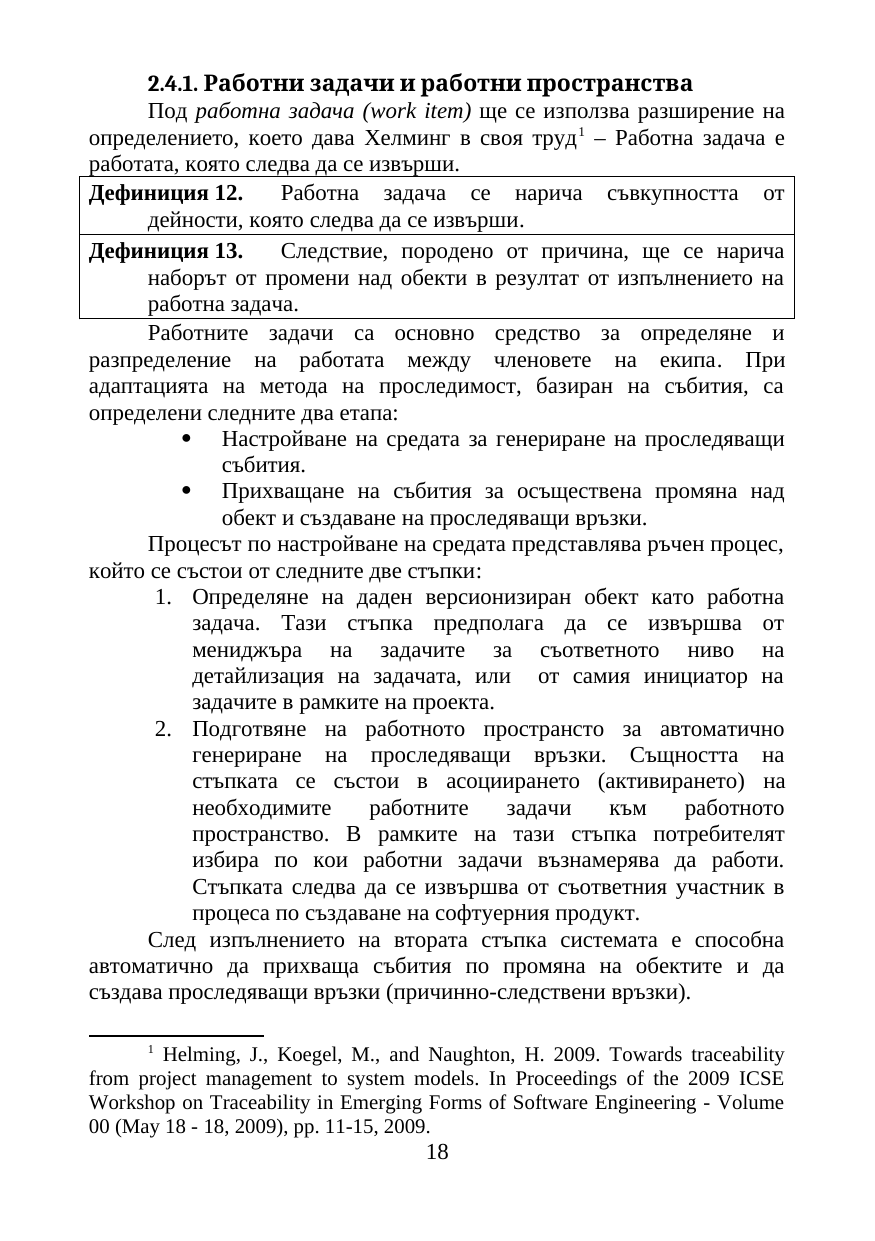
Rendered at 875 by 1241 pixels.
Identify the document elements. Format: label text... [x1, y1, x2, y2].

subtitle 2.4.1. Работни задачи и работни пространства [89, 71, 785, 97]
list Подготвяне на работното пространсто за автоматично генериране на проследяващи връзки. Същността на стъпката се състои в асоциирането (активирането) на необходимите работните задачи към работното пространство. В рамките на тази стъпка потребителят избира по кои работни задачи възнамерява да работи. Стъпката следва да се извършва от съответния участник в процеса по създаване на софтуерния продукт. [154, 715, 785, 926]
list Работна задача се нарича съвкупността от дейности, която следва да се извърши. [80, 177, 794, 234]
list Прихващане на събития за осъществена промяна над обект и създаване на проследяващи връзки. [182, 478, 785, 530]
text Работните задачи са основно средство за определяне и разпределение на работата между членовете на екипа. При адаптацията на метода на проследимост, базиран на събития, са определени следните два етапа: [89, 319, 785, 425]
text Процесът по настройване на средата представлява ръчен процес, който се състои от следните две стъпки: [89, 530, 785, 583]
list Следствие, породено от причина, ще се нарича наборът от промени над обекти в резултат от изпълнението на работна задача. [80, 235, 794, 318]
text Под работна задача (work item) ще се използва разширение на определението, което дава Хелминг в своя труд – Работна задача е работата, която следва да се извърши. [89, 97, 785, 176]
text След изпълнението на втората стъпка системата е способна автоматично да прихваща събития по промяна на обектите и да създава проследяващи връзки (причинно-следствени връзки). [89, 926, 785, 1005]
list Определяне на даден версионизиран обект като работна задача. Тази стъпка предполага да се извършва от мениджъра на задачите за съответното ниво на детайлизация на задачата, или от самия инициатор на задачите в рамките на проекта. [154, 583, 785, 715]
list Настройване на средата за генериране на проследяващи събития. [182, 425, 785, 478]
